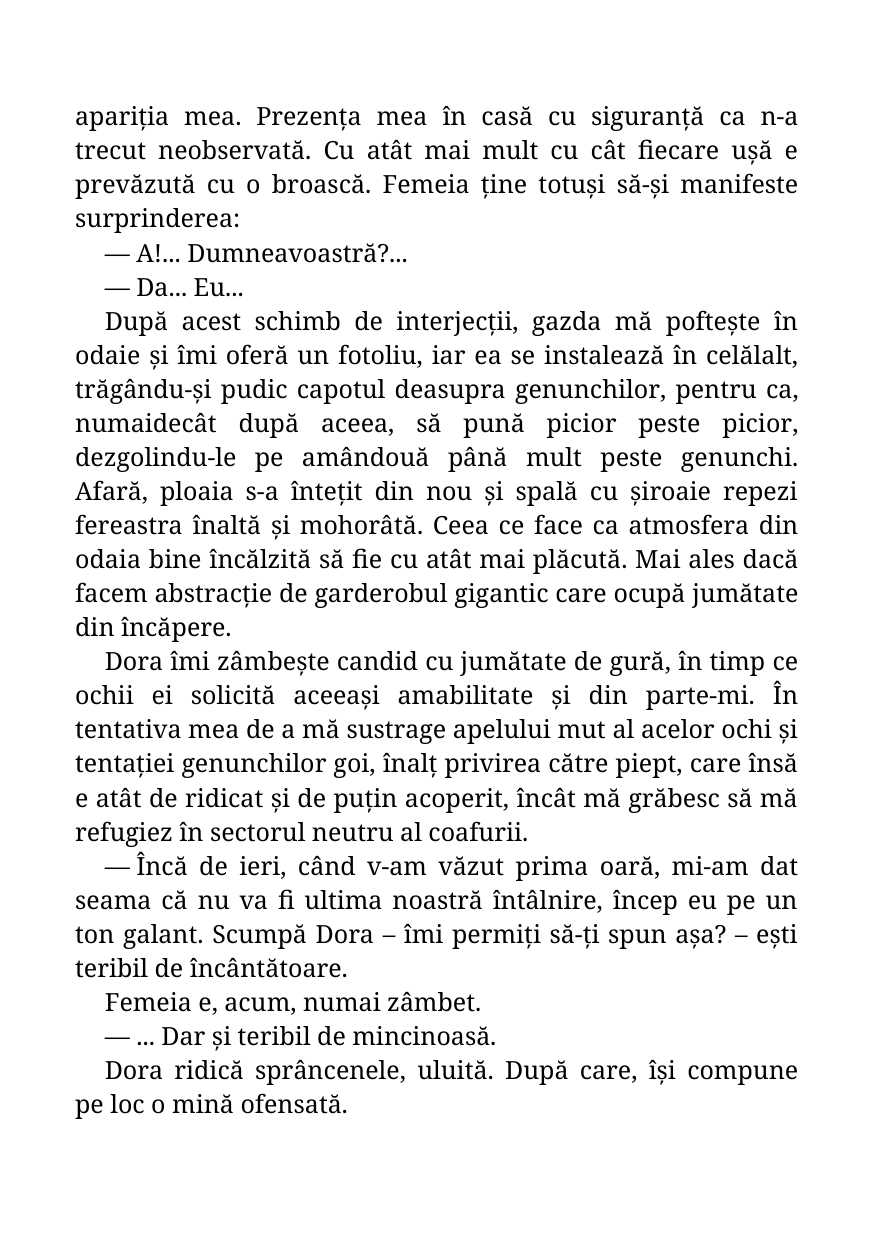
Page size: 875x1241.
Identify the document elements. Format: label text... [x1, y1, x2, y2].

text Dora ridică sprâncenele, uluită. După care, îşi compune pe loc o mină ofensată. [75, 1053, 799, 1121]
text — Încă de ieri, când v-am văzut prima oară, mi-am dat seama că nu va fi ultima noastră întâlnire, încep eu pe un ton galant. Scumpă Dora – îmi permiţi să-ţi spun aşa? – eşti teribil de încântătoare. [75, 848, 799, 984]
text Femeia e, acum, numai zâmbet. [75, 984, 799, 1019]
text Dora îmi zâmbeşte candid cu jumătate de gură, în timp ce ochii ei solicită aceeaşi amabilitate şi din parte-mi. În tentativa mea de a mă sustrage apelului mut al acelor ochi şi tentaţiei genunchilor goi, înalţ privirea către piept, care însă e atât de ridicat şi de puţin acoperit, încât mă grăbesc să mă refugiez în sectorul neutru al coafurii. [75, 644, 799, 848]
text — ... Dar şi teribil de mincinoasă. [75, 1019, 799, 1053]
text — A!... Dumneavoastră?... [75, 235, 799, 269]
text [75, 99, 799, 235]
text — Da... Eu... [75, 269, 799, 303]
text După acest schimb de interjecţii, gazda mă pofteşte în odaie şi îmi oferă un fotoliu, iar ea se instalează în celălalt, trăgându-şi pudic capotul deasupra genunchilor, pentru ca, numaidecât după aceea, să pună picior peste picior, dezgolindu-le pe amândouă până mult peste genunchi. Afară, ploaia s-a înteţit din nou şi spală cu şiroaie repezi fereastra înaltă şi mohorâtă. Ceea ce face ca atmosfera din odaia bine încălzită să fie cu atât mai plăcută. Mai ales dacă facem abstracţie de garderobul gigantic care ocupă jumătate din încăpere. [75, 303, 799, 644]
